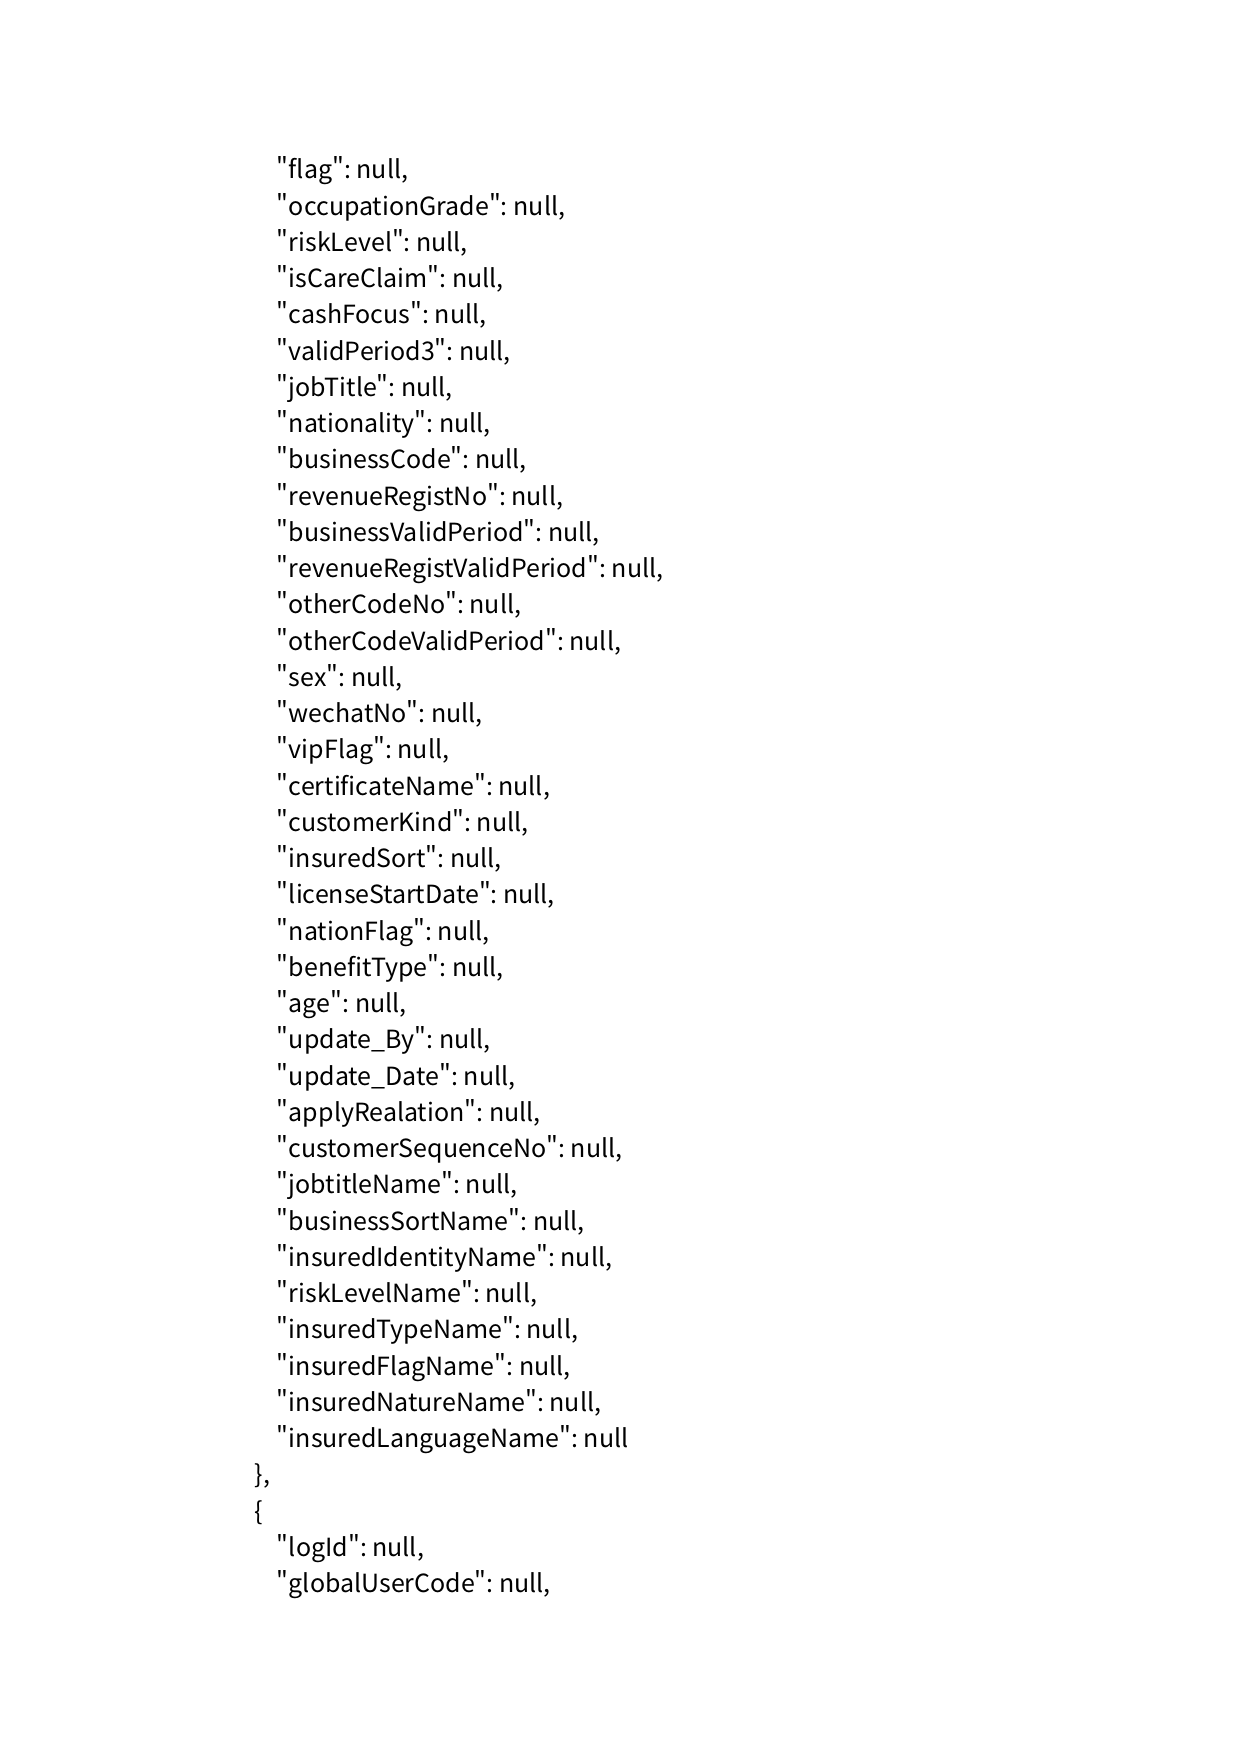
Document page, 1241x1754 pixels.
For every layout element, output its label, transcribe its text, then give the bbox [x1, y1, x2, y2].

text "nationFlag": null, [187, 911, 1053, 947]
text "cashFocus": null, [187, 295, 1053, 331]
text "revenueRegistValidPeriod": null, [187, 549, 1053, 585]
text "jobtitleName": null, [187, 1165, 1053, 1201]
text "licenseStartDate": null, [187, 875, 1053, 911]
text }, [187, 1455, 1053, 1491]
text "jobTitle": null, [187, 367, 1053, 404]
text "customerSequenceNo": null, [187, 1129, 1053, 1165]
text "logId": null, [187, 1527, 1053, 1564]
text "validPeriod3": null, [187, 331, 1053, 367]
text "flag": null, [187, 150, 1053, 186]
text "customerKind": null, [187, 802, 1053, 839]
text "businessCode": null, [187, 440, 1053, 476]
text "vipFlag": null, [187, 730, 1053, 766]
text "businessValidPeriod": null, [187, 512, 1053, 549]
text "certificateName": null, [187, 766, 1053, 802]
text "insuredLanguageName": null [187, 1419, 1053, 1455]
text "insuredNatureName": null, [187, 1382, 1053, 1419]
text "wechatNo": null, [187, 694, 1053, 730]
text "update_Date": null, [187, 1056, 1053, 1092]
text "insuredSort": null, [187, 839, 1053, 875]
text "otherCodeValidPeriod": null, [187, 621, 1053, 657]
text "businessSortName": null, [187, 1201, 1053, 1237]
text "sex": null, [187, 657, 1053, 694]
text "benefitType": null, [187, 947, 1053, 984]
text "riskLevel": null, [187, 222, 1053, 259]
text "insuredTypeName": null, [187, 1310, 1053, 1346]
text "revenueRegistNo": null, [187, 476, 1053, 512]
text "riskLevelName": null, [187, 1274, 1053, 1310]
text "nationality": null, [187, 404, 1053, 440]
text "globalUserCode": null, [187, 1564, 1053, 1600]
text "update_By": null, [187, 1020, 1053, 1056]
text "isCareClaim": null, [187, 259, 1053, 295]
text { [187, 1491, 1053, 1527]
text "occupationGrade": null, [187, 186, 1053, 222]
text "insuredFlagName": null, [187, 1346, 1053, 1382]
text "insuredIdentityName": null, [187, 1237, 1053, 1274]
text "age": null, [187, 984, 1053, 1020]
text "applyRealation": null, [187, 1092, 1053, 1129]
text "otherCodeNo": null, [187, 585, 1053, 621]
